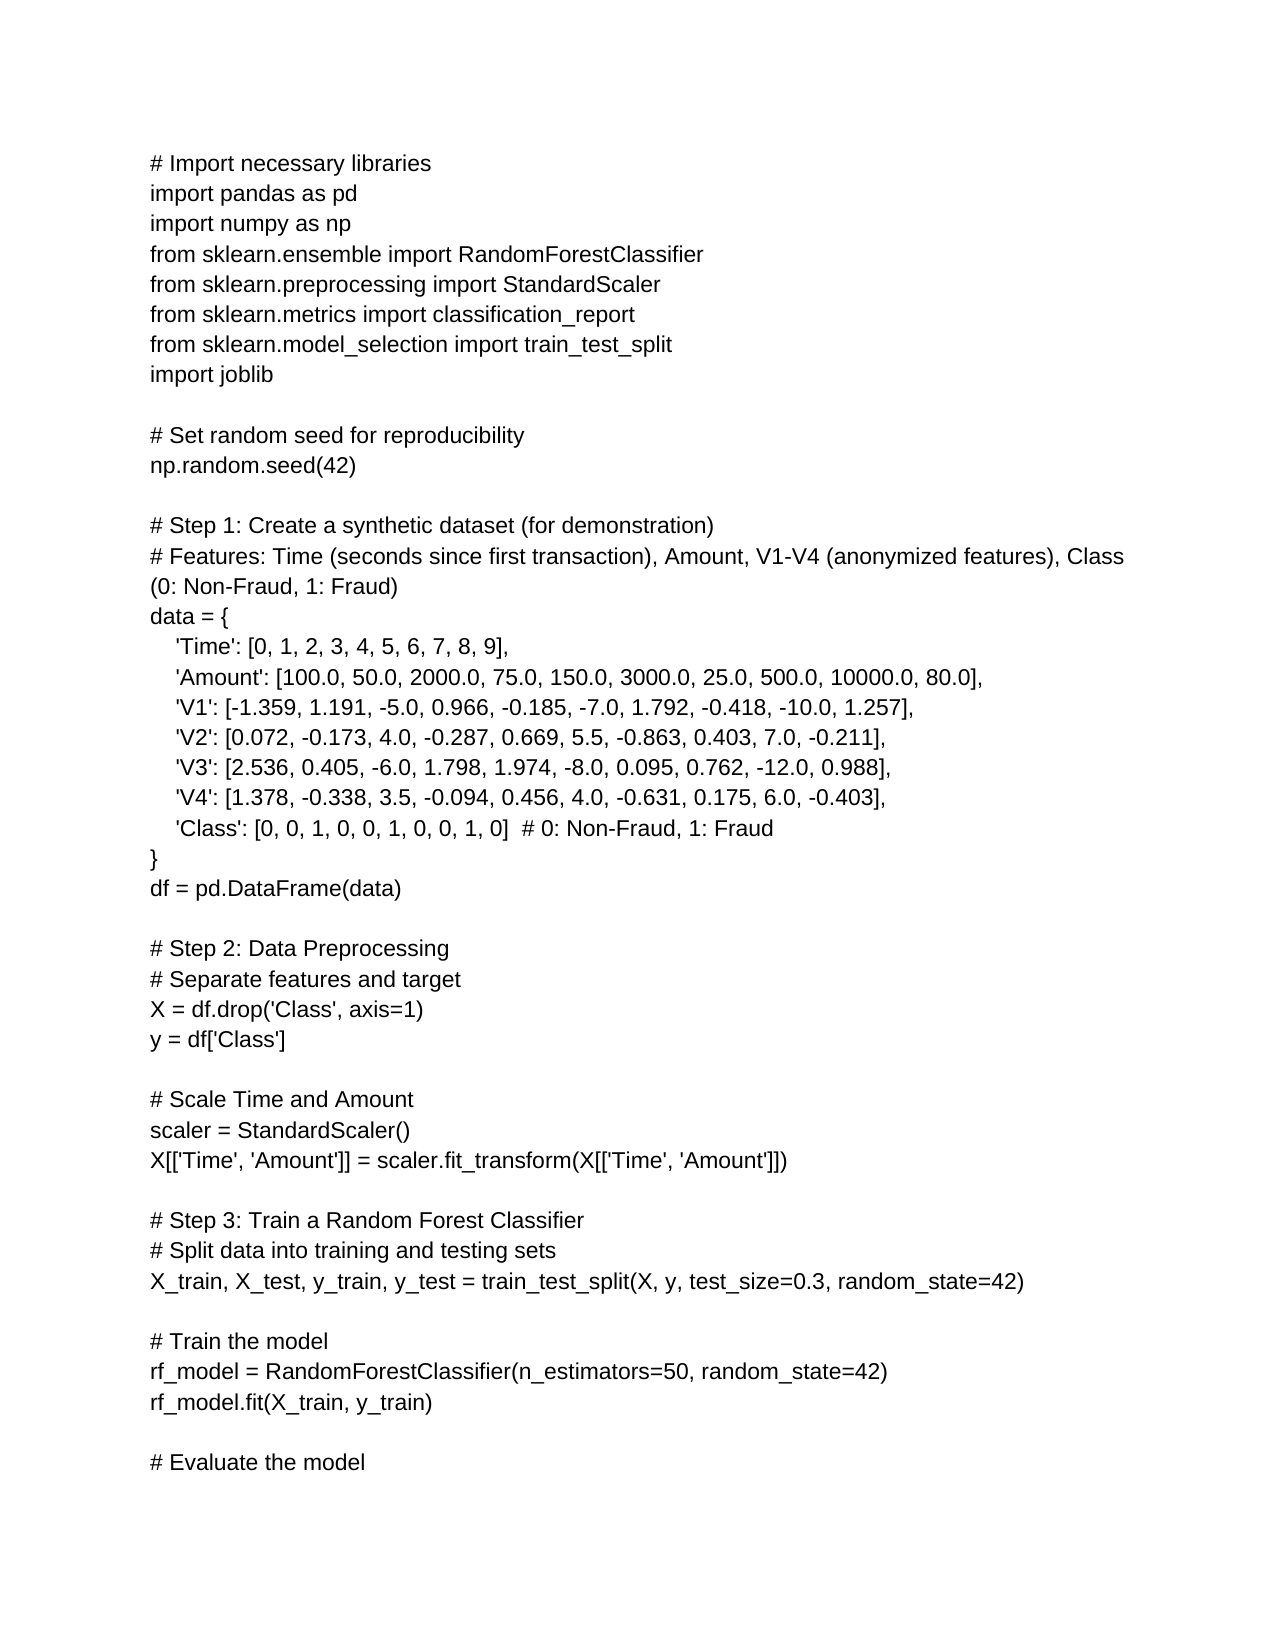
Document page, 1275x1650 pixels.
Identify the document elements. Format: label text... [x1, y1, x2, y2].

text X[['Time', 'Amount']] = scaler.fit_transform(X[['Time', 'Amount']]) [150, 1147, 1125, 1173]
text # Step 3: Train a Random Forest Classifier [150, 1207, 1125, 1234]
text import numpy as np [150, 210, 1125, 237]
text # Import necessary libraries [150, 150, 1125, 176]
text 'V3': [2.536, 0.405, -6.0, 1.798, 1.974, -8.0, 0.095, 0.762, -12.0, 0.988], [150, 754, 1125, 781]
text data = { [150, 603, 1125, 629]
text # Set random seed for reproducibility [150, 422, 1125, 448]
text 'Time': [0, 1, 2, 3, 4, 5, 6, 7, 8, 9], [150, 633, 1125, 660]
text # Scale Time and Amount [150, 1086, 1125, 1113]
text from sklearn.model_selection import train_test_split [150, 331, 1125, 358]
text X = df.drop('Class', axis=1) [150, 996, 1125, 1022]
text # Features: Time (seconds since first transaction), Amount, V1-V4 (anonymized features), Class (0: Non-Fraud, 1: Fraud) [150, 543, 1125, 599]
text from sklearn.ensemble import RandomForestClassifier [150, 241, 1125, 267]
text from sklearn.preprocessing import StandardScaler [150, 271, 1125, 297]
text import pandas as pd [150, 180, 1125, 207]
text rf_model = RandomForestClassifier(n_estimators=50, random_state=42) [150, 1358, 1125, 1385]
text scaler = StandardScaler() [150, 1117, 1125, 1143]
text # Step 2: Data Preprocessing [150, 935, 1125, 962]
text # Train the model [150, 1328, 1125, 1354]
text y = df['Class'] [150, 1026, 1125, 1052]
text df = pd.DataFrame(data) [150, 875, 1125, 901]
text rf_model.fit(X_train, y_train) [150, 1388, 1125, 1415]
text import joblib [150, 361, 1125, 388]
text 'V2': [0.072, -0.173, 4.0, -0.287, 0.669, 5.5, -0.863, 0.403, 7.0, -0.211], [150, 724, 1125, 750]
text 'Class': [0, 0, 1, 0, 0, 1, 0, 0, 1, 0] # 0: Non-Fraud, 1: Fraud [150, 814, 1125, 841]
text } [150, 845, 1125, 871]
text from sklearn.metrics import classification_report [150, 301, 1125, 327]
text np.random.seed(42) [150, 452, 1125, 478]
text 'Amount': [100.0, 50.0, 2000.0, 75.0, 150.0, 3000.0, 25.0, 500.0, 10000.0, 80.0], [150, 663, 1125, 690]
text 'V1': [-1.359, 1.191, -5.0, 0.966, -0.185, -7.0, 1.792, -0.418, -10.0, 1.257], [150, 694, 1125, 720]
text # Evaluate the model [150, 1449, 1125, 1475]
text # Split data into training and testing sets [150, 1237, 1125, 1264]
text # Separate features and target [150, 966, 1125, 992]
text # Step 1: Create a synthetic dataset (for demonstration) [150, 512, 1125, 539]
text X_train, X_test, y_train, y_test = train_test_split(X, y, test_size=0.3, random_state=42) [150, 1268, 1125, 1294]
text 'V4': [1.378, -0.338, 3.5, -0.094, 0.456, 4.0, -0.631, 0.175, 6.0, -0.403], [150, 784, 1125, 811]
